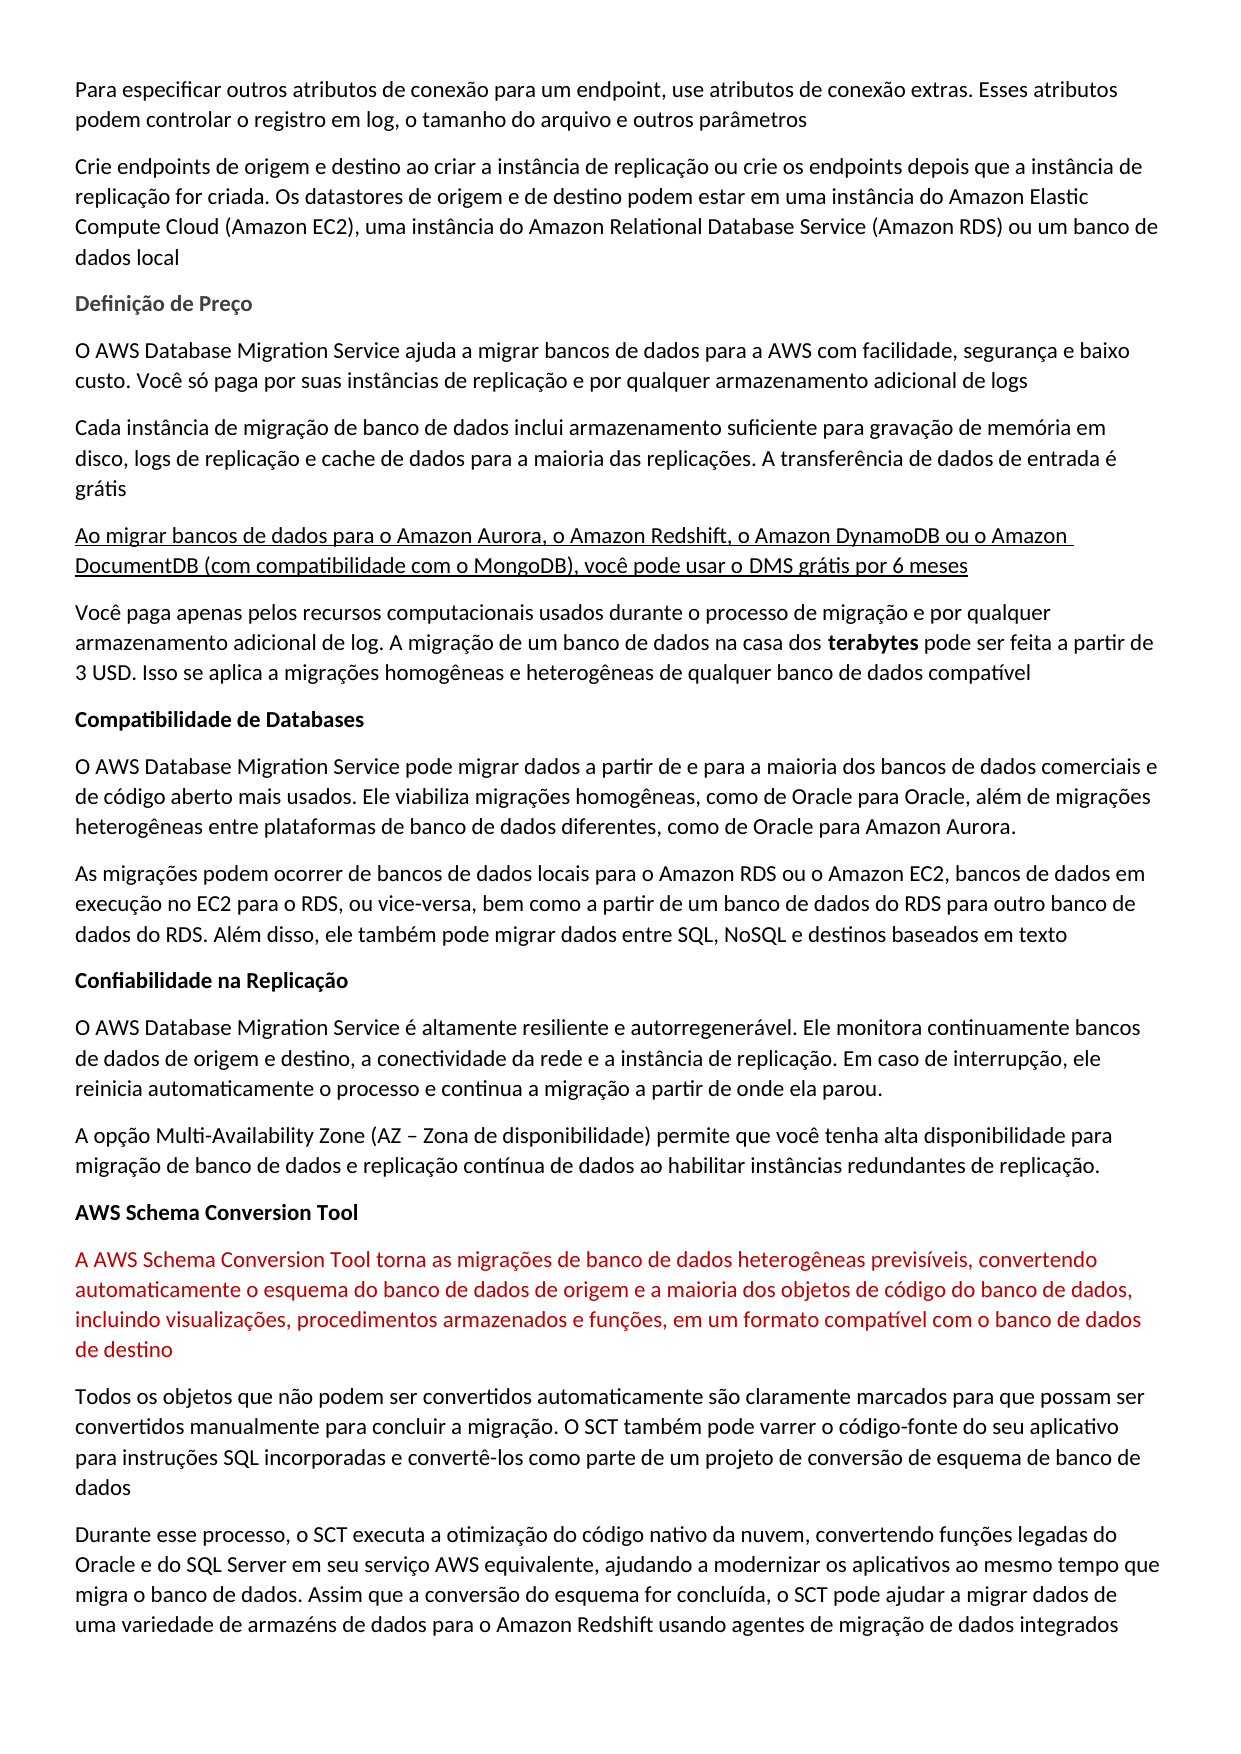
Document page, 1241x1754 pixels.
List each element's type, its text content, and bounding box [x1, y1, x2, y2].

text AWS Schema Conversion Tool [75, 1198, 1165, 1226]
text A opção Multi-Availability Zone (AZ – Zona de disponibilidade) permite que você tenha alta disponibilidade para migração de banco de dados e replicação contínua de dados ao habilitar instâncias redundantes de replicação. [75, 1121, 1165, 1179]
text Você paga apenas pelos recursos computacionais usados durante o processo de migração e por qualquer armazenamento adicional de log. A migração de um banco de dados na casa dos terabytes pode ser feita a partir de 3 USD. Isso se aplica a migrações homogêneas e heterogêneas de qualquer banco de dados compatível [75, 598, 1165, 686]
text Crie endpoints de origem e destino ao criar a instância de replicação ou crie os endpoints depois que a instância de replicação for criada. Os datastores de origem e de destino podem estar em uma instância do Amazon Elastic Compute Cloud (Amazon EC2), uma instância do Amazon Relational Database Service (Amazon RDS) ou um banco de dados local [75, 152, 1165, 271]
text Definição de Preço [75, 289, 1165, 318]
text O AWS Database Migration Service ajuda a migrar bancos de dados para a AWS com facilidade, segurança e baixo custo. Você só paga por suas instâncias de replicação e por qualquer armazenamento adicional de logs [75, 336, 1165, 395]
text Durante esse processo, o SCT executa a otimização do código nativo da nuvem, convertendo funções legadas do Oracle e do SQL Server em seu serviço AWS equivalente, ajudando a modernizar os aplicativos ao mesmo tempo que migra o banco de dados. Assim que a conversão do esquema for concluída, o SCT pode ajudar a migrar dados de uma variedade de armazéns de dados para o Amazon Redshift usando agentes de migração de dados integrados [75, 1520, 1165, 1638]
text Compatibilidade de Databases [75, 705, 1165, 733]
text Cada instância de migração de banco de dados inclui armazenamento suficiente para gravação de memória em disco, logs de replicação e cache de dados para a maioria das replicações. A transferência de dados de entrada é grátis [75, 413, 1165, 502]
text A AWS Schema Conversion Tool torna as migrações de banco de dados heterogêneas previsíveis, convertendo automaticamente o esquema do banco de dados de origem e a maioria dos objetos de código do banco de dados, incluindo visualizações, procedimentos armazenados e funções, em um formato compatível com o banco de dados de destino [75, 1245, 1165, 1363]
text O AWS Database Migration Service é altamente resiliente e autorregenerável. Ele monitora continuamente bancos de dados de origem e destino, a conectividade da rede e a instância de replicação. Em caso de interrupção, ele reinicia automaticamente o processo e continua a migração a partir de onde ela parou. [75, 1013, 1165, 1102]
text O AWS Database Migration Service pode migrar dados a partir de e para a maioria dos bancos de dados comerciais e de código aberto mais usados. Ele viabiliza migrações homogêneas, como de Oracle para Oracle, além de migrações heterogêneas entre plataformas de banco de dados diferentes, como de Oracle para Amazon Aurora. [75, 752, 1165, 841]
text Ao migrar bancos de dados para o Amazon Aurora, o Amazon Redshift, o Amazon DynamoDB ou o Amazon DocumentDB (com compatibilidade com o MongoDB), você pode usar o DMS grátis por 6 meses [75, 521, 1165, 579]
text Todos os objetos que não podem ser convertidos automaticamente são claramente marcados para que possam ser convertidos manualmente para concluir a migração. O SCT também pode varrer o código-fonte do seu aplicativo para instruções SQL incorporadas e convertê-los como parte de um projeto de conversão de esquema de banco de dados [75, 1382, 1165, 1501]
text Confiabilidade na Replicação [75, 967, 1165, 995]
text Para especificar outros atributos de conexão para um endpoint, use atributos de conexão extras. Esses atributos podem controlar o registro em log, o tamanho do arquivo e outros parâmetros [75, 75, 1165, 133]
text As migrações podem ocorrer de bancos de dados locais para o Amazon RDS ou o Amazon EC2, bancos de dados em execução no EC2 para o RDS, ou vice-versa, bem como a partir de um banco de dados do RDS para outro banco de dados do RDS. Além disso, ele também pode migrar dados entre SQL, NoSQL e destinos baseados em texto [75, 859, 1165, 948]
